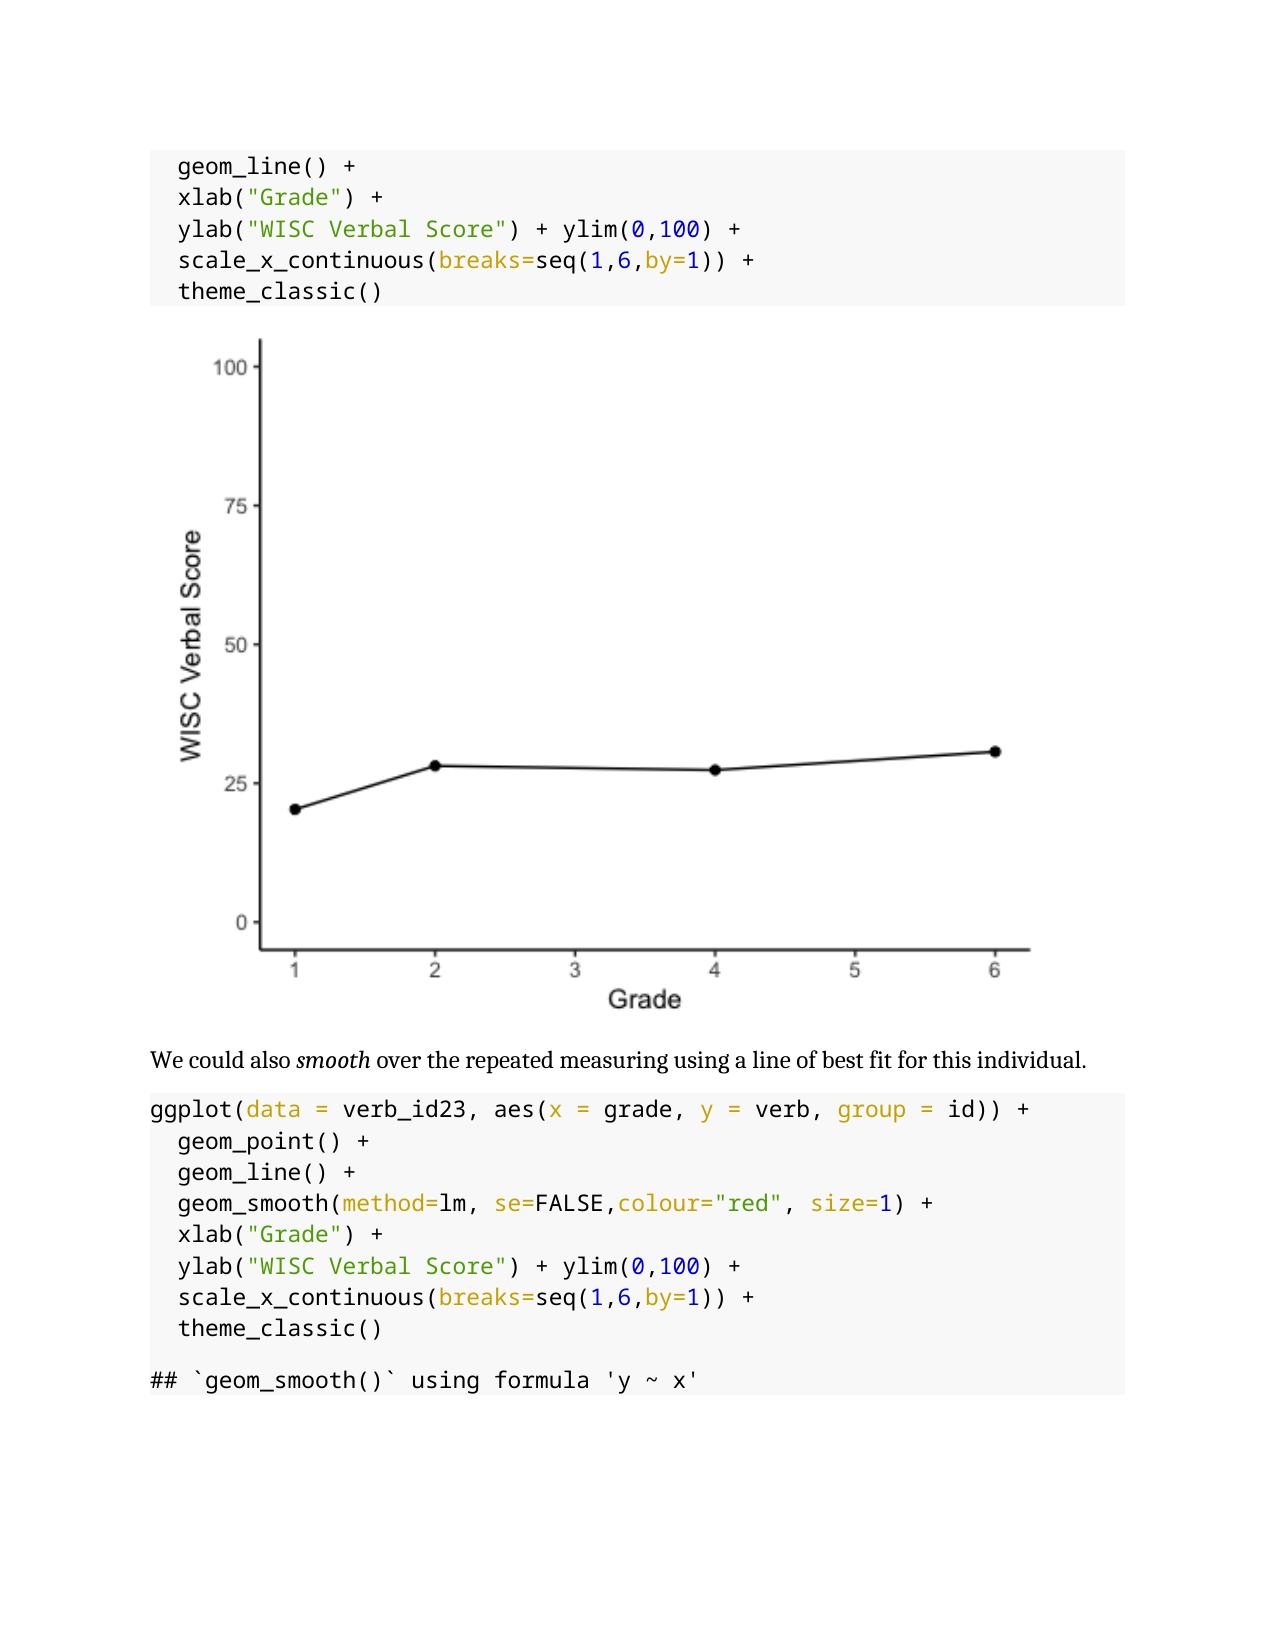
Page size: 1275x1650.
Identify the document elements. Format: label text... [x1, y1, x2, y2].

text ggplot(data = verb_id23, aes(x = grade, y = verb, group = id)) + geom_point() + geom_line() + geom_smooth(method=lm, se=FALSE,colour="red", size=1) + xlab("Grade") + ylab("WISC Verbal Score") + ylim(0,100) + scale_x_continuous(breaks=seq(1,6,by=1)) + theme_classic() [150, 1093, 1125, 1343]
text ## `geom_smooth()` using formula 'y ~ x' [150, 1364, 1125, 1395]
text We could also smooth over the repeated measuring using a line of best fit for this individual. [150, 1046, 1125, 1074]
picture [168, 327, 1044, 1027]
